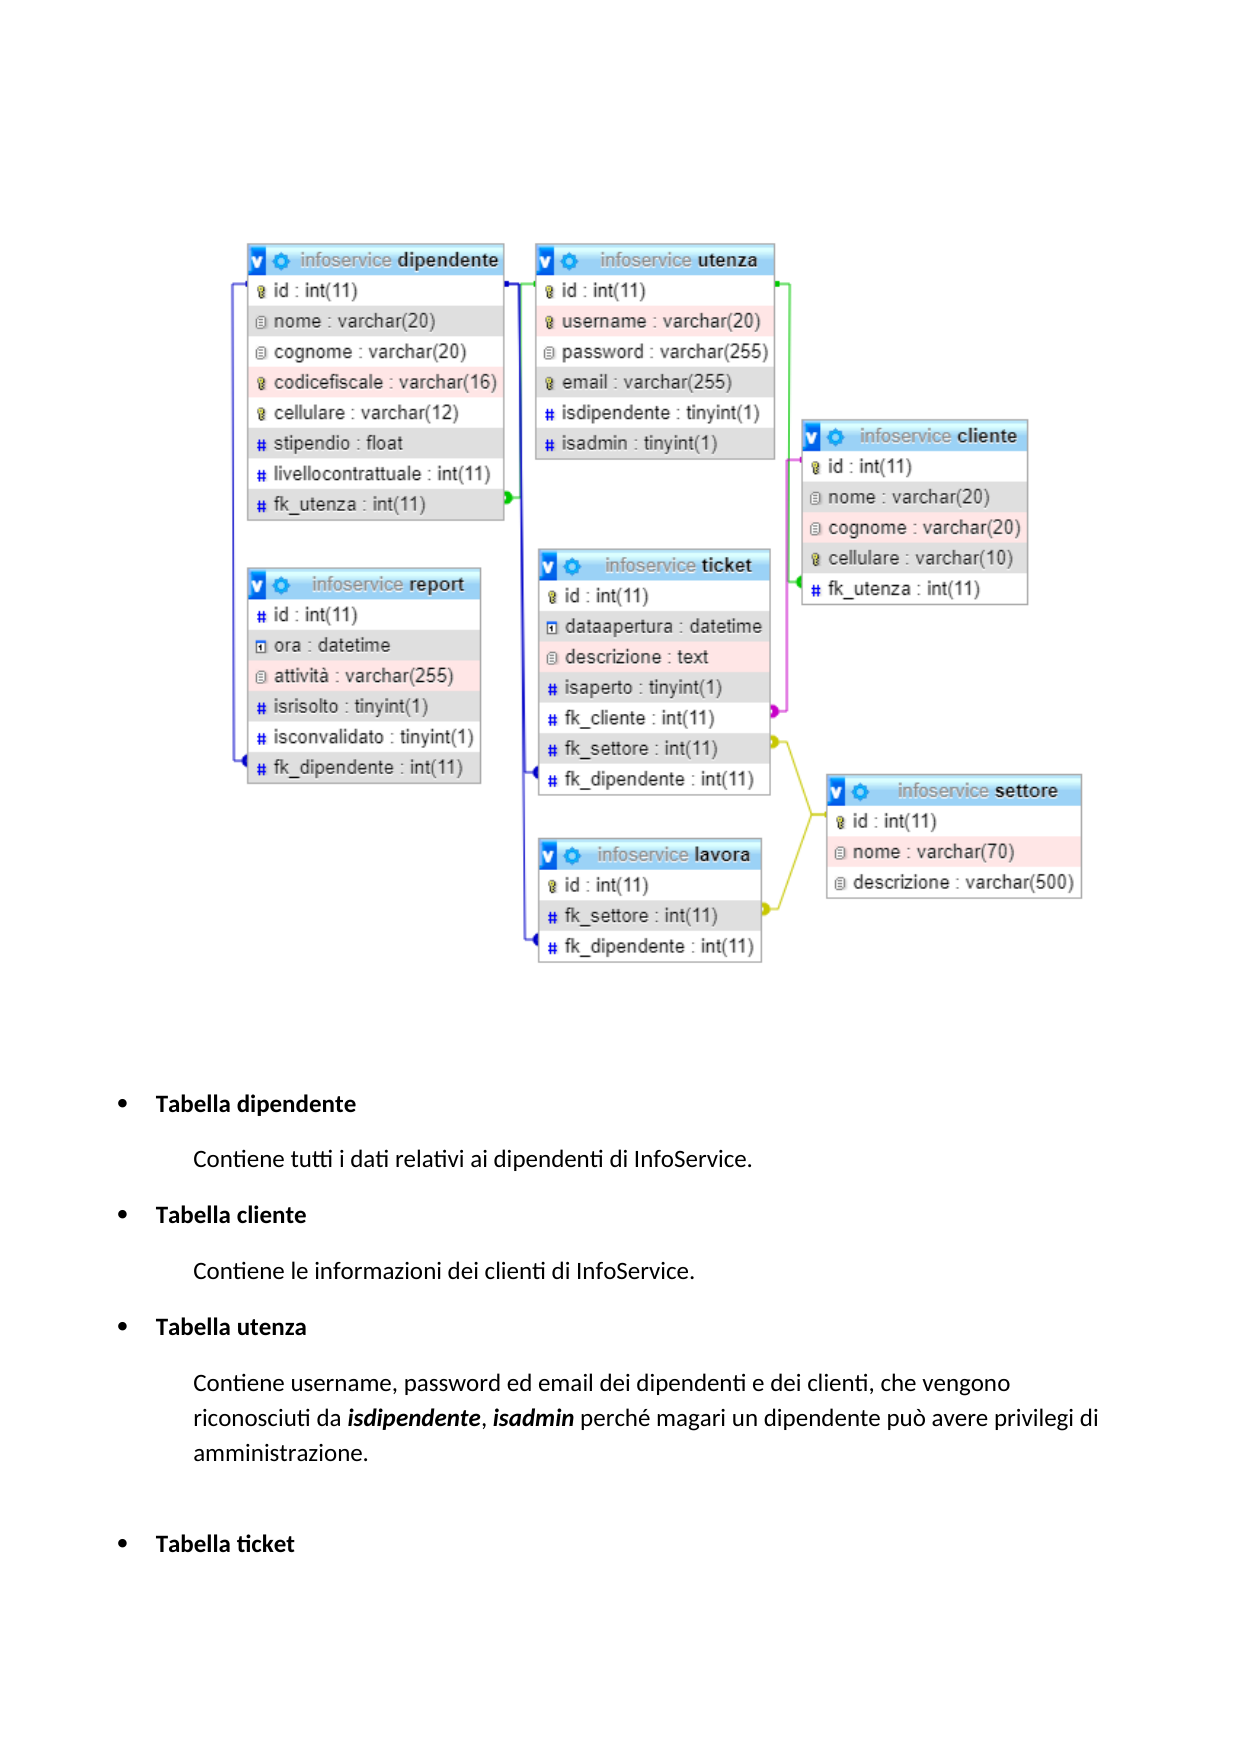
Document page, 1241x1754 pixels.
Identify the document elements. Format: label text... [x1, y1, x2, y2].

list Tabella cliente [118, 1199, 1122, 1230]
list Contiene le informazioni dei clienti di InfoService. [193, 1255, 1122, 1286]
list Tabella utenza [118, 1311, 1122, 1342]
picture [93, 194, 1236, 1022]
list Contiene username, password ed email dei dipendenti e dei clienti, che vengono riconosciuti da isdipendente, isadmin perché magari un dipendente può avere privilegi di amministrazione. [193, 1367, 1122, 1467]
list Tabella ticket [118, 1528, 1122, 1558]
list Tabella dipendente [118, 1022, 1122, 1118]
list Contiene tutti i dati relativi ai dipendenti di InfoService. [193, 1143, 1122, 1174]
